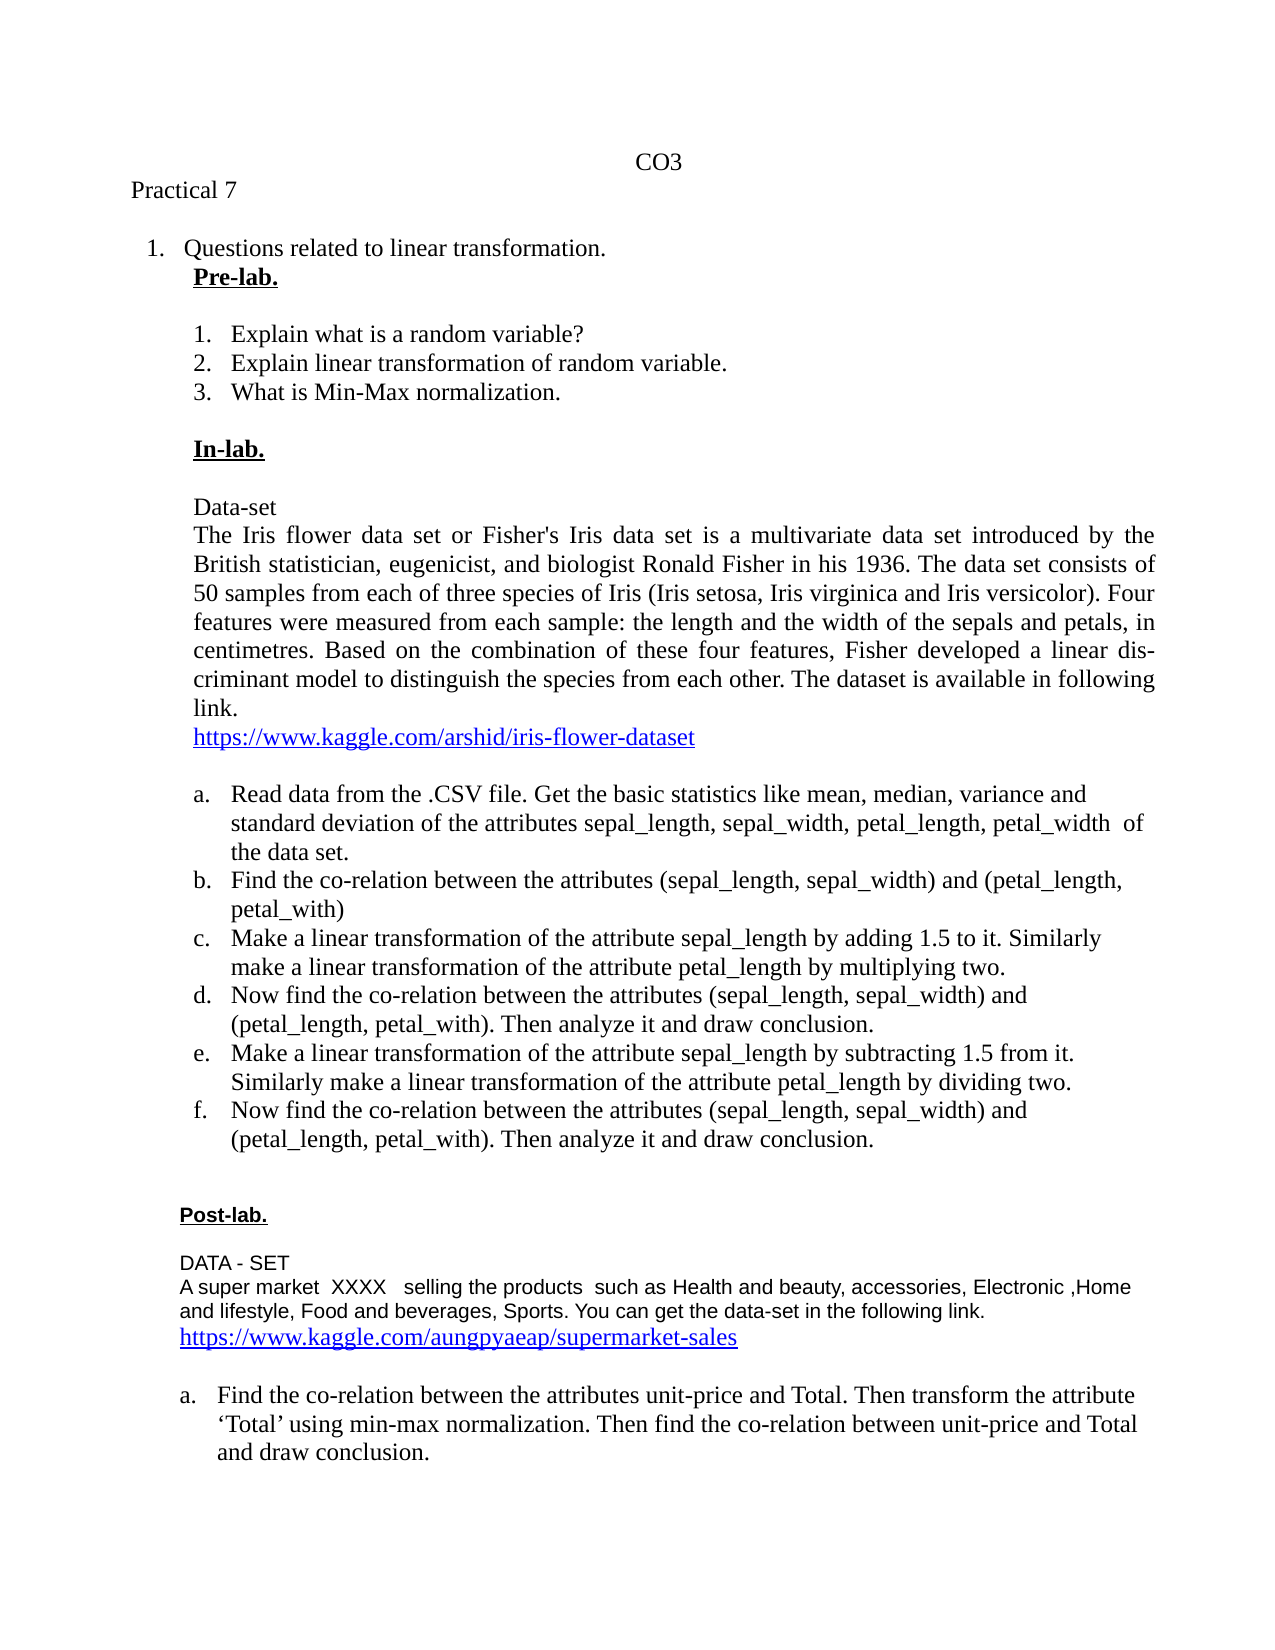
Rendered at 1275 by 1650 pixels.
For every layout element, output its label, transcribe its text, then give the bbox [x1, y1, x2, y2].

list Find the co-relation between the attributes (sepal_length, sepal_width) and (petal_length, petal_with) [193, 866, 1157, 923]
text CO3 [118, 147, 1157, 176]
text A super market XXXX selling the products such as Health and beauty, accessories, Electronic ,Home and lifestyle, Food and beverages, Sports. You can get the data-set in the following link. [179, 1274, 1157, 1322]
list Data-set [193, 492, 1157, 521]
list Pre-lab. [193, 262, 1157, 291]
list Make a linear transformation of the attribute sepal_length by subtracting 1.5 from it. Similarly make a linear transformation of the attribute petal_length by dividing two. [193, 1038, 1157, 1096]
text Practical 7 [118, 176, 1157, 204]
list https://www.kaggle.com/arshid/iris-flower-dataset [193, 722, 1157, 751]
list Make a linear transformation of the attribute sepal_length by adding 1.5 to it. Similarly make a linear transformation of the attribute petal_length by multiplying two. [193, 923, 1157, 981]
text Post-lab. [179, 1203, 1157, 1227]
list Find the co-relation between the attributes unit-price and Total. Then transform the attribute ‘Total’ using min-max normalization. Then find the co-relation between unit-price and Total and draw conclusion. [179, 1380, 1157, 1495]
list Questions related to linear transformation. [146, 233, 1157, 262]
text https://www.kaggle.com/aungpyaeap/supermarket-sales [118, 1322, 1157, 1351]
list Now find the co-relation between the attributes (sepal_length, sepal_width) and (petal_length, petal_with). Then analyze it and draw conclusion. [193, 981, 1157, 1038]
list What is Min-Max normalization. [193, 377, 1157, 406]
list Now find the co-relation between the attributes (sepal_length, sepal_width) and (petal_length, petal_with). Then analyze it and draw conclusion. [193, 1096, 1157, 1153]
list The Iris flower data set or Fisher's Iris data set is a multivariate data set introduced by the British statistician, eugenicist, and biologist Ronald Fisher in his 1936. The data set consists of 50 samples from each of three species of Iris (Iris setosa, Iris virginica and Iris versicolor). Four features were measured from each sample: the length and the width of the sepals and petals, in centimetres. Based on the combination of these four features, Fisher developed a linear dis-criminant model to distinguish the species from each other. The dataset is available in following link. [193, 521, 1157, 722]
list Explain linear transformation of random variable. [193, 348, 1157, 377]
text DATA - SET [179, 1251, 1157, 1274]
list In-lab. [193, 434, 1157, 463]
list Read data from the .CSV file. Get the basic statistics like mean, median, variance and standard deviation of the attributes sepal_length, sepal_width, petal_length, petal_width of the data set. [193, 779, 1157, 866]
list Explain what is a random variable? [193, 319, 1157, 348]
